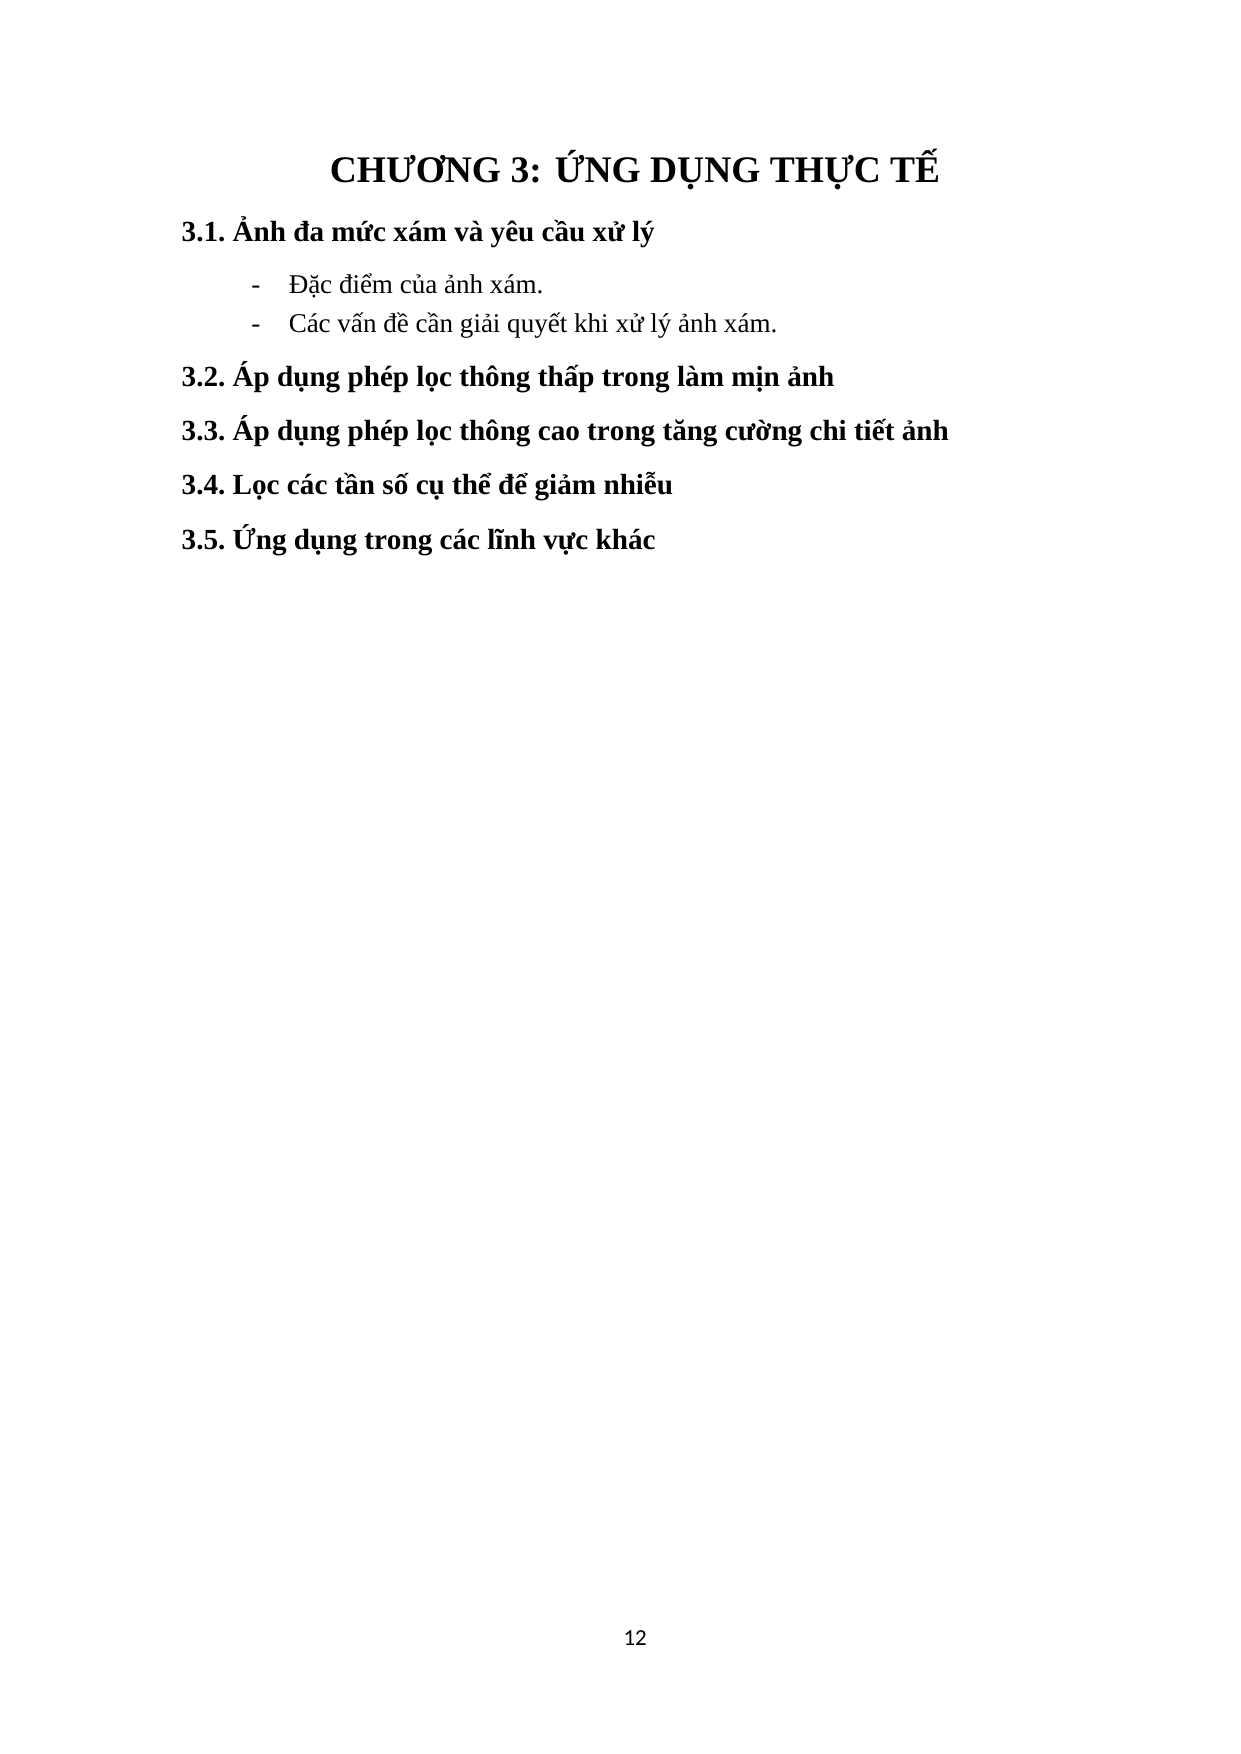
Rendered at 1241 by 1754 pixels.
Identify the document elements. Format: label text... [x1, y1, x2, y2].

list Các vấn đề cần giải quyết khi xử lý ảnh xám. [251, 307, 1092, 338]
text Lọc các tần số cụ thể để giảm nhiễu [177, 467, 1092, 501]
text Áp dụng phép lọc thông thấp trong làm mịn ảnh [177, 359, 1092, 392]
text Ảnh đa mức xám và yêu cầu xử lý [177, 214, 1092, 248]
text ỨNG DỤNG THỰC TẾ [177, 148, 1092, 191]
text Áp dụng phép lọc thông cao trong tăng cường chi tiết ảnh [177, 413, 1092, 447]
list Đặc điểm của ảnh xám. [251, 268, 1092, 299]
text Ứng dụng trong các lĩnh vực khác [177, 522, 1092, 555]
